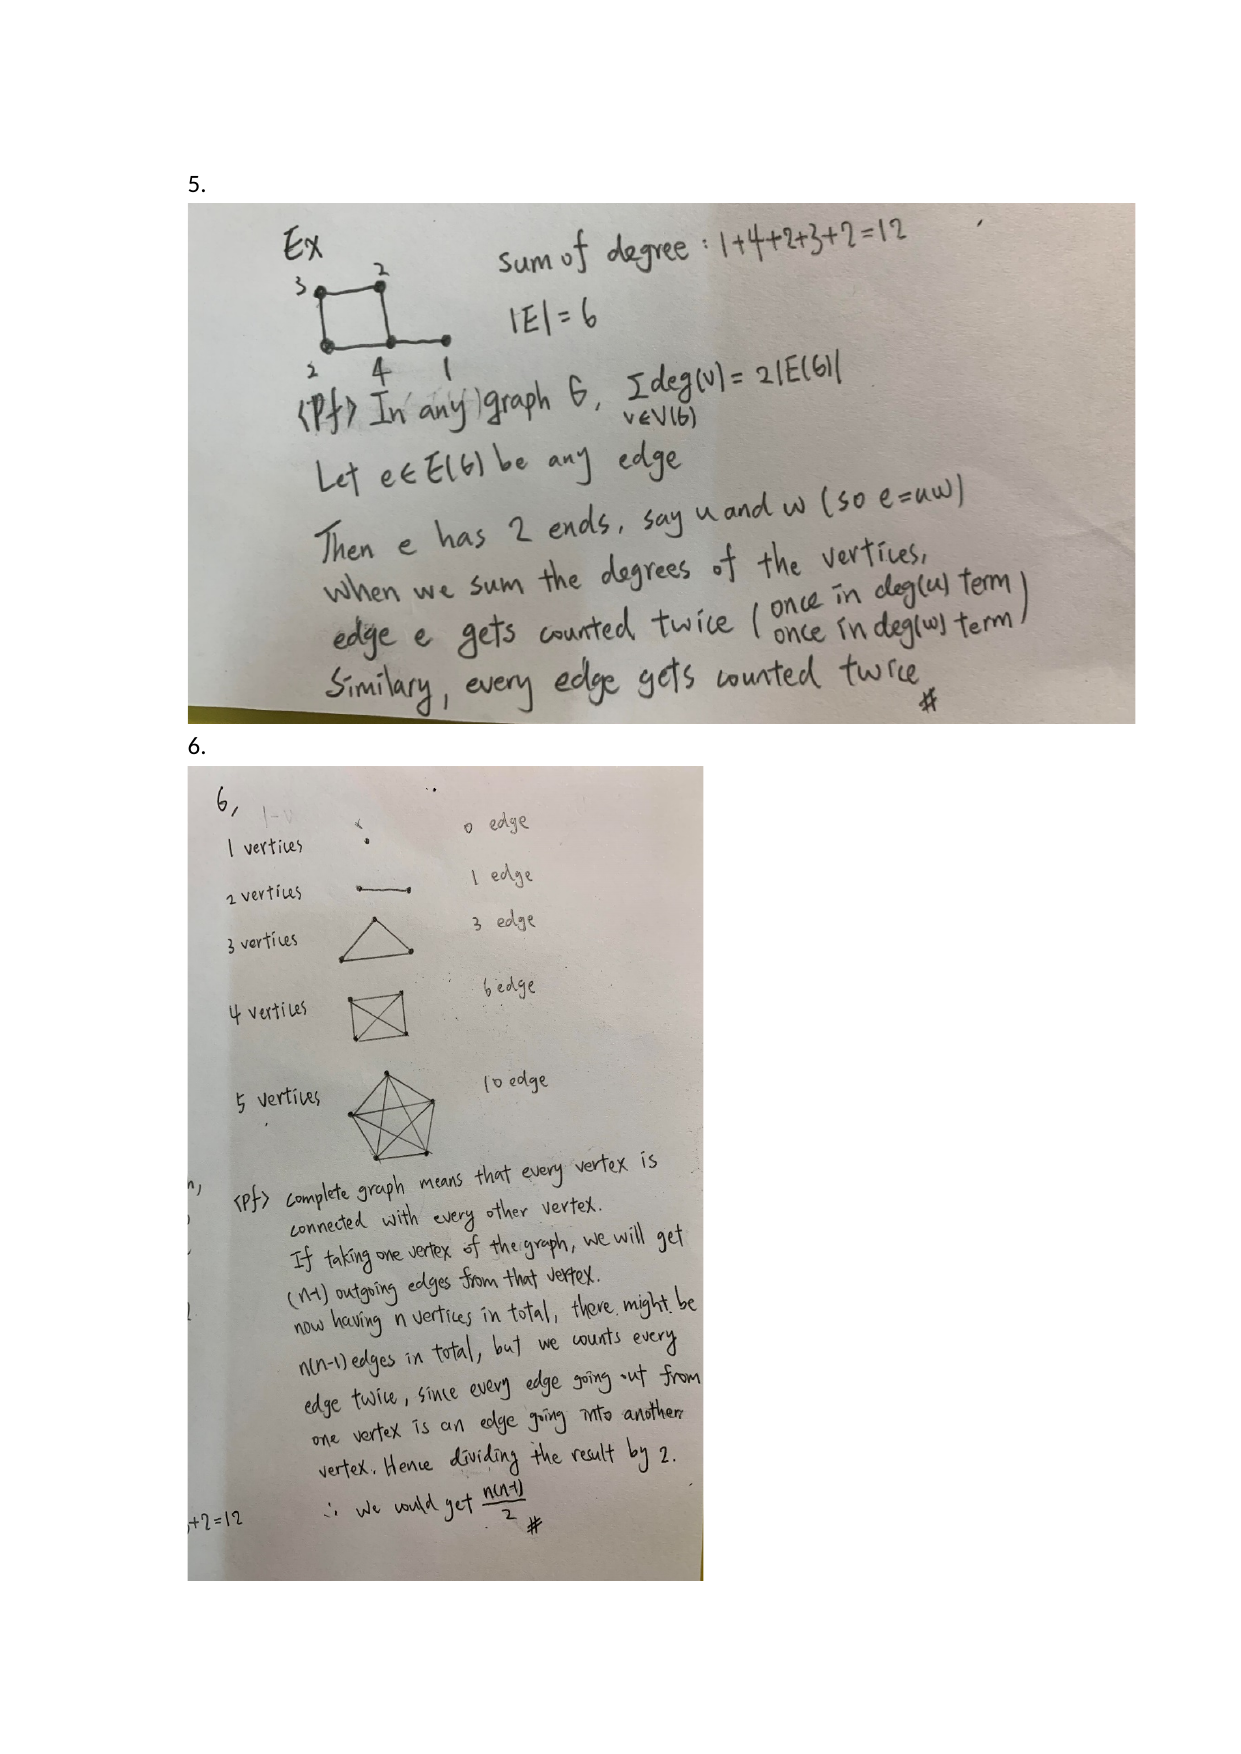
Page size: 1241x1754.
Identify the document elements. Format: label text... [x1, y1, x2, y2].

picture [187, 766, 704, 1581]
picture [189, 203, 1136, 724]
text 5. [187, 164, 1053, 202]
text 6. [187, 724, 1053, 764]
